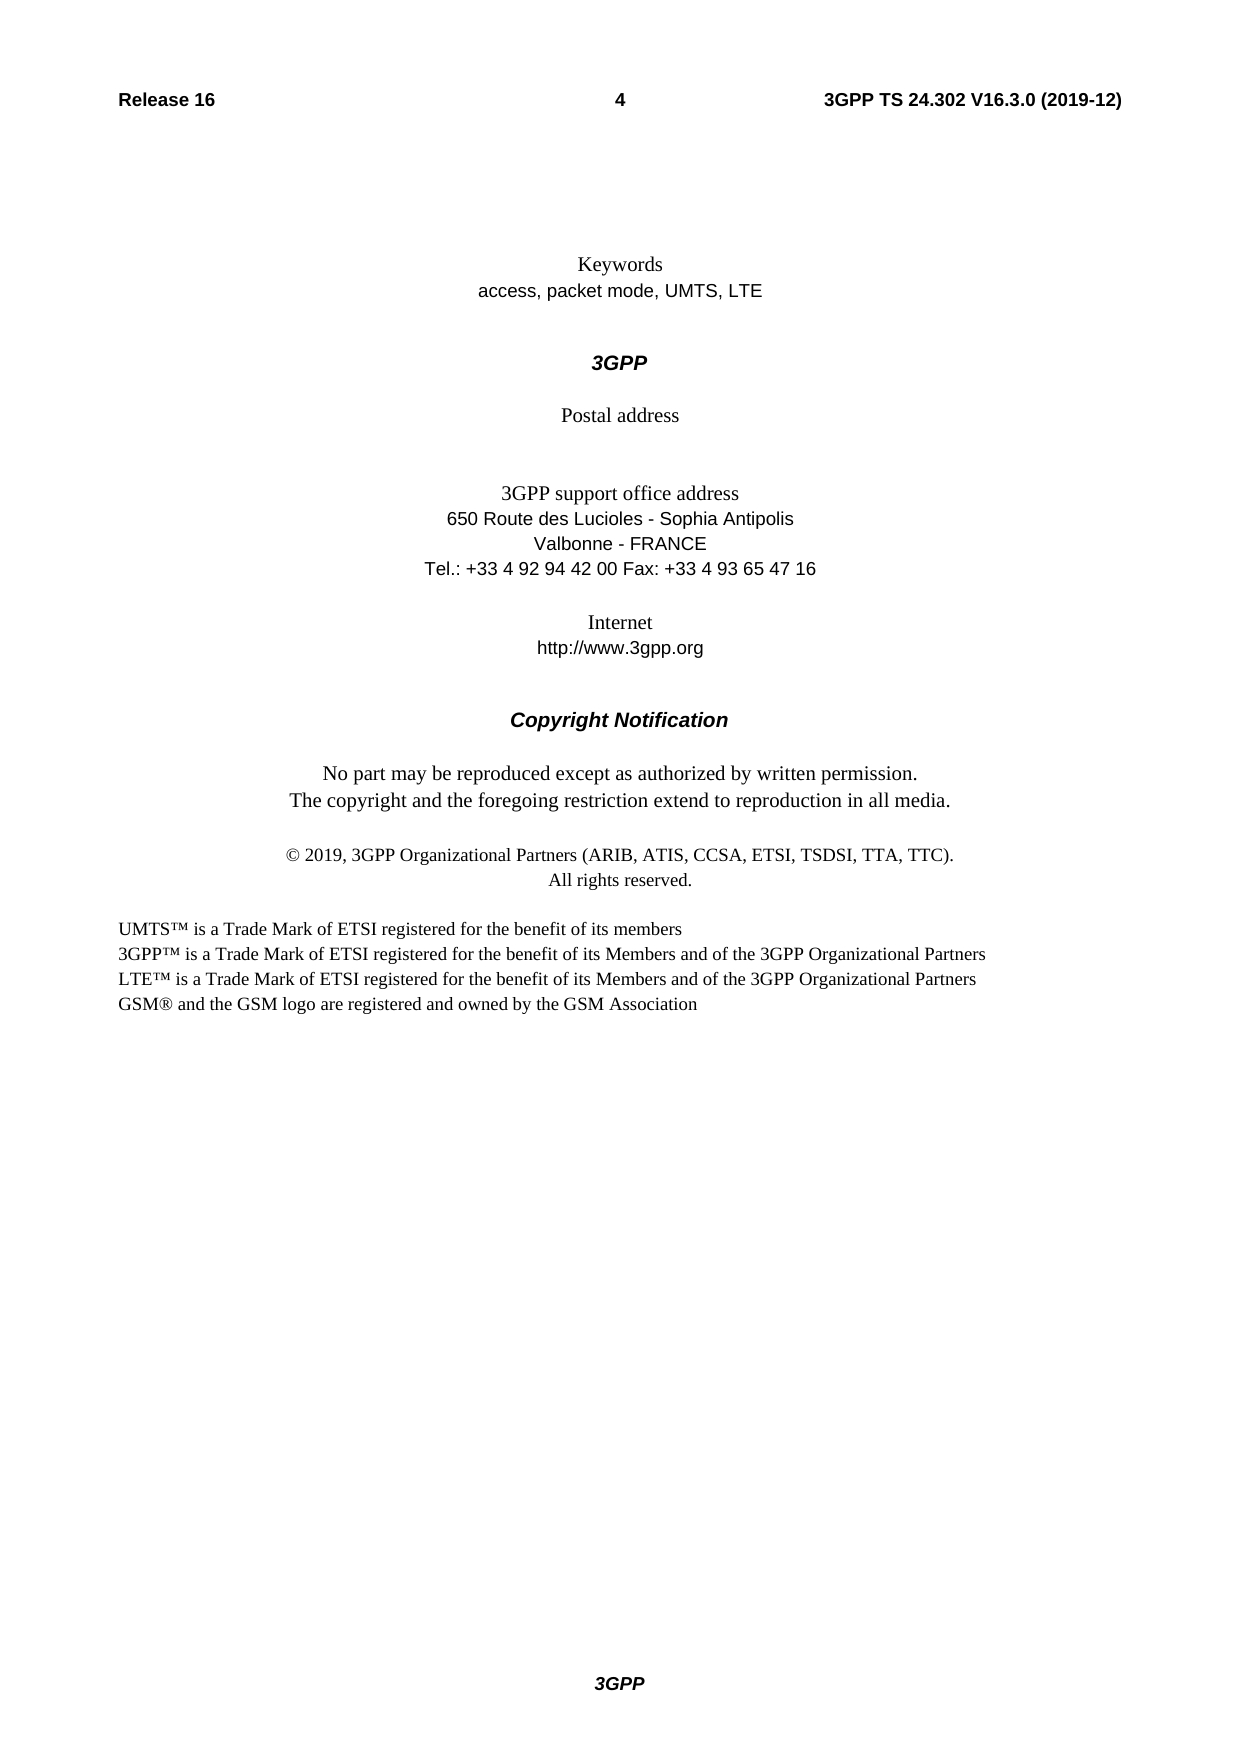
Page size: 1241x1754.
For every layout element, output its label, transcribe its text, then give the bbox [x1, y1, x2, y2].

text Tel.: +33 4 92 94 42 00 Fax: +33 4 93 65 47 16 [413, 558, 827, 579]
text UMTS™ is a Trade Mark of ETSI registered for the benefit of its members [118, 918, 1122, 939]
text 3GPP support office address [413, 481, 827, 504]
text © 2019, 3GPP Organizational Partners (ARIB, ATIS, CCSA, ETSI, TSDSI, TTA, TTC). [118, 844, 1122, 865]
text All rights reserved. [118, 868, 1122, 890]
text Internet [413, 609, 827, 634]
text Copyright Notification [118, 708, 1122, 732]
text GSM® and the GSM logo are registered and owned by the GSM Association [118, 992, 1122, 1014]
text 3GPP [413, 351, 827, 374]
text Postal address [413, 403, 827, 427]
text 3GPP™ is a Trade Mark of ETSI registered for the benefit of its Members and of the 3GPP Organizational Partners LTE™ is a Trade Mark of ETSI registered for the benefit of its Members and of the 3GPP Organizational Partners [118, 943, 1122, 989]
text Valbonne - FRANCE [413, 533, 827, 554]
text access, packet mode, UMTS, LTE [413, 279, 827, 301]
text http://www.3gpp.org [413, 637, 827, 659]
text 650 Route des Lucioles - Sophia Antipolis [413, 508, 827, 530]
text Keywords [413, 252, 827, 276]
text No part may be reproduced except as authorized by written permission. The copyright and the foregoing restriction extend to reproduction in all media. [118, 761, 1122, 812]
